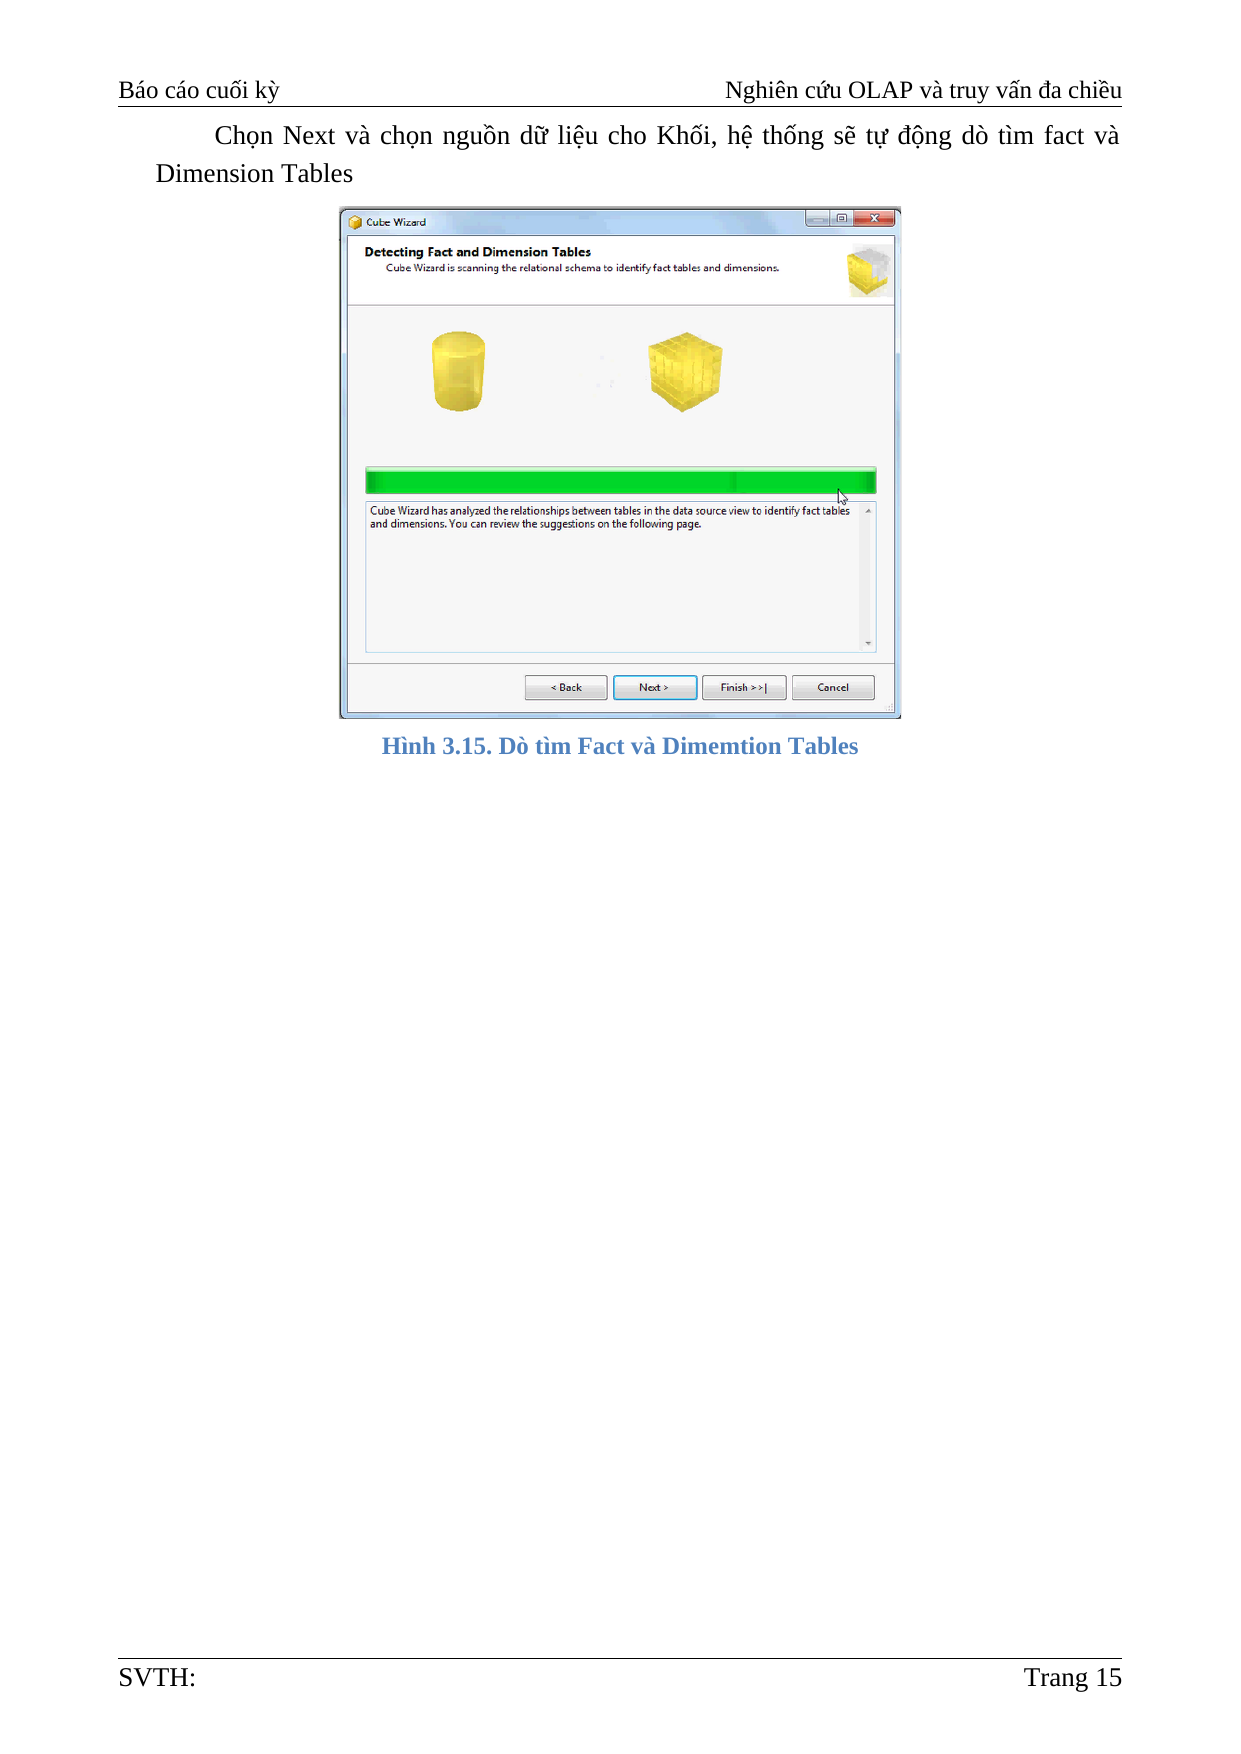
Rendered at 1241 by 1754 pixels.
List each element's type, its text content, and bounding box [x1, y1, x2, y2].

text Chọn Next và chọn nguồn dữ liệu cho Khối, hệ thống sẽ tự động dò tìm fact và Dimension Tables [155, 119, 1122, 188]
